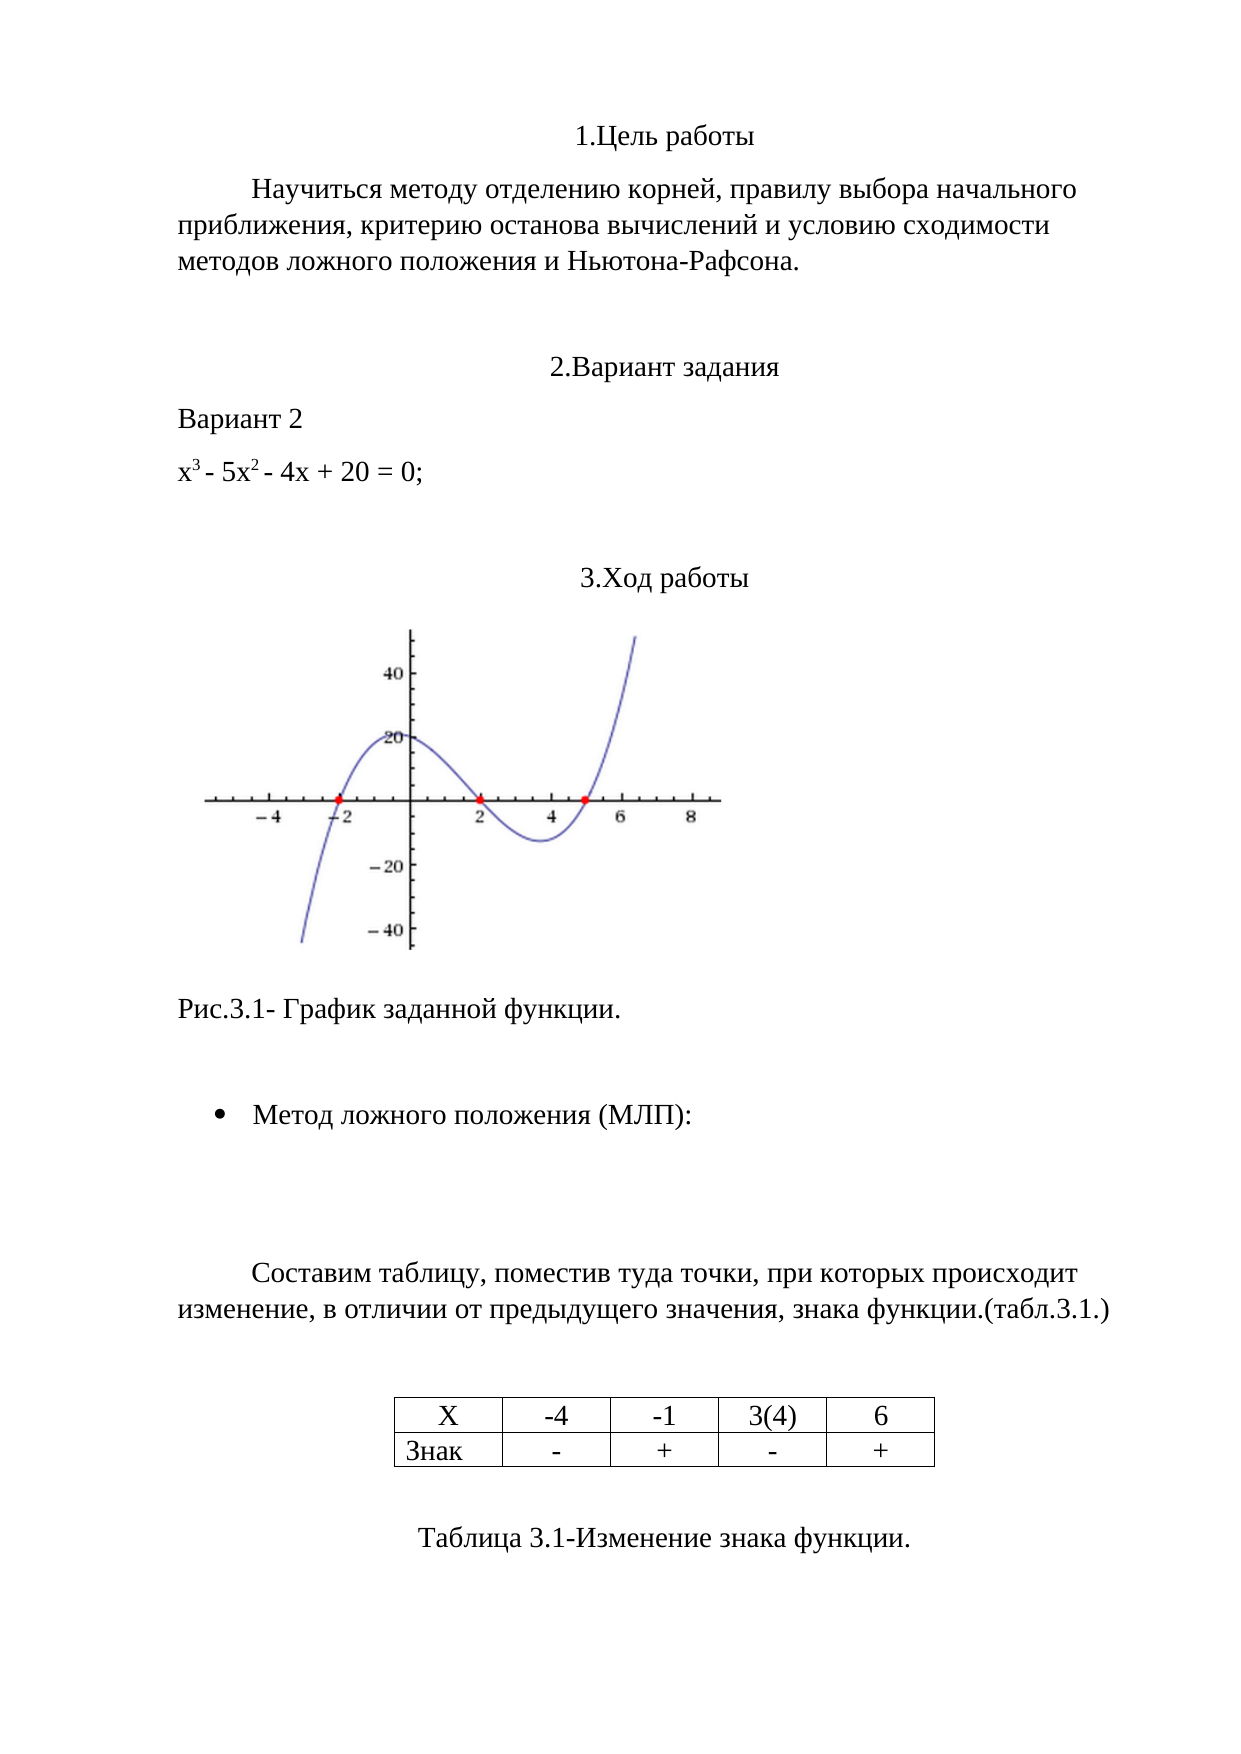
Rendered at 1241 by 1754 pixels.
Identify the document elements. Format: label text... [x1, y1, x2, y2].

table_cell - [503, 1433, 610, 1466]
table_header -1 [611, 1398, 718, 1432]
table_header Х [395, 1398, 502, 1432]
text x3 - 5x2 - 4x + 20 = 0; [177, 454, 1152, 488]
text Составим таблицу, поместив туда точки, при которых происходит изменение, в отличии от предыдущего значения, знака функции.(табл.3.1.) [177, 1255, 1152, 1325]
table_header 6 [827, 1398, 934, 1432]
text 2.Вариант задания [177, 349, 1152, 382]
table_cell + [611, 1433, 718, 1466]
text Вариант 2 [177, 402, 1152, 435]
table_header -4 [503, 1398, 610, 1432]
text 1.Цель работы [177, 118, 1152, 152]
table_cell - [719, 1433, 826, 1466]
picture [177, 612, 768, 973]
text 3.Ход работы [177, 560, 1152, 594]
text Рис.3.1- График заданной функции. [177, 991, 1152, 1025]
table_cell + [827, 1433, 934, 1466]
text Научиться методу отделению корней, правилу выбора начального приближения, критерию останова вычислений и условию сходимости методов ложного положения и Ньютона-Рафсона. [177, 171, 1152, 277]
table_header 3(4) [719, 1398, 826, 1432]
text Таблица 3.1-Изменение знака функции. [177, 1520, 1152, 1554]
list Метод ложного положения (МЛП): [215, 1097, 1152, 1130]
table_cell Знак [395, 1433, 502, 1466]
